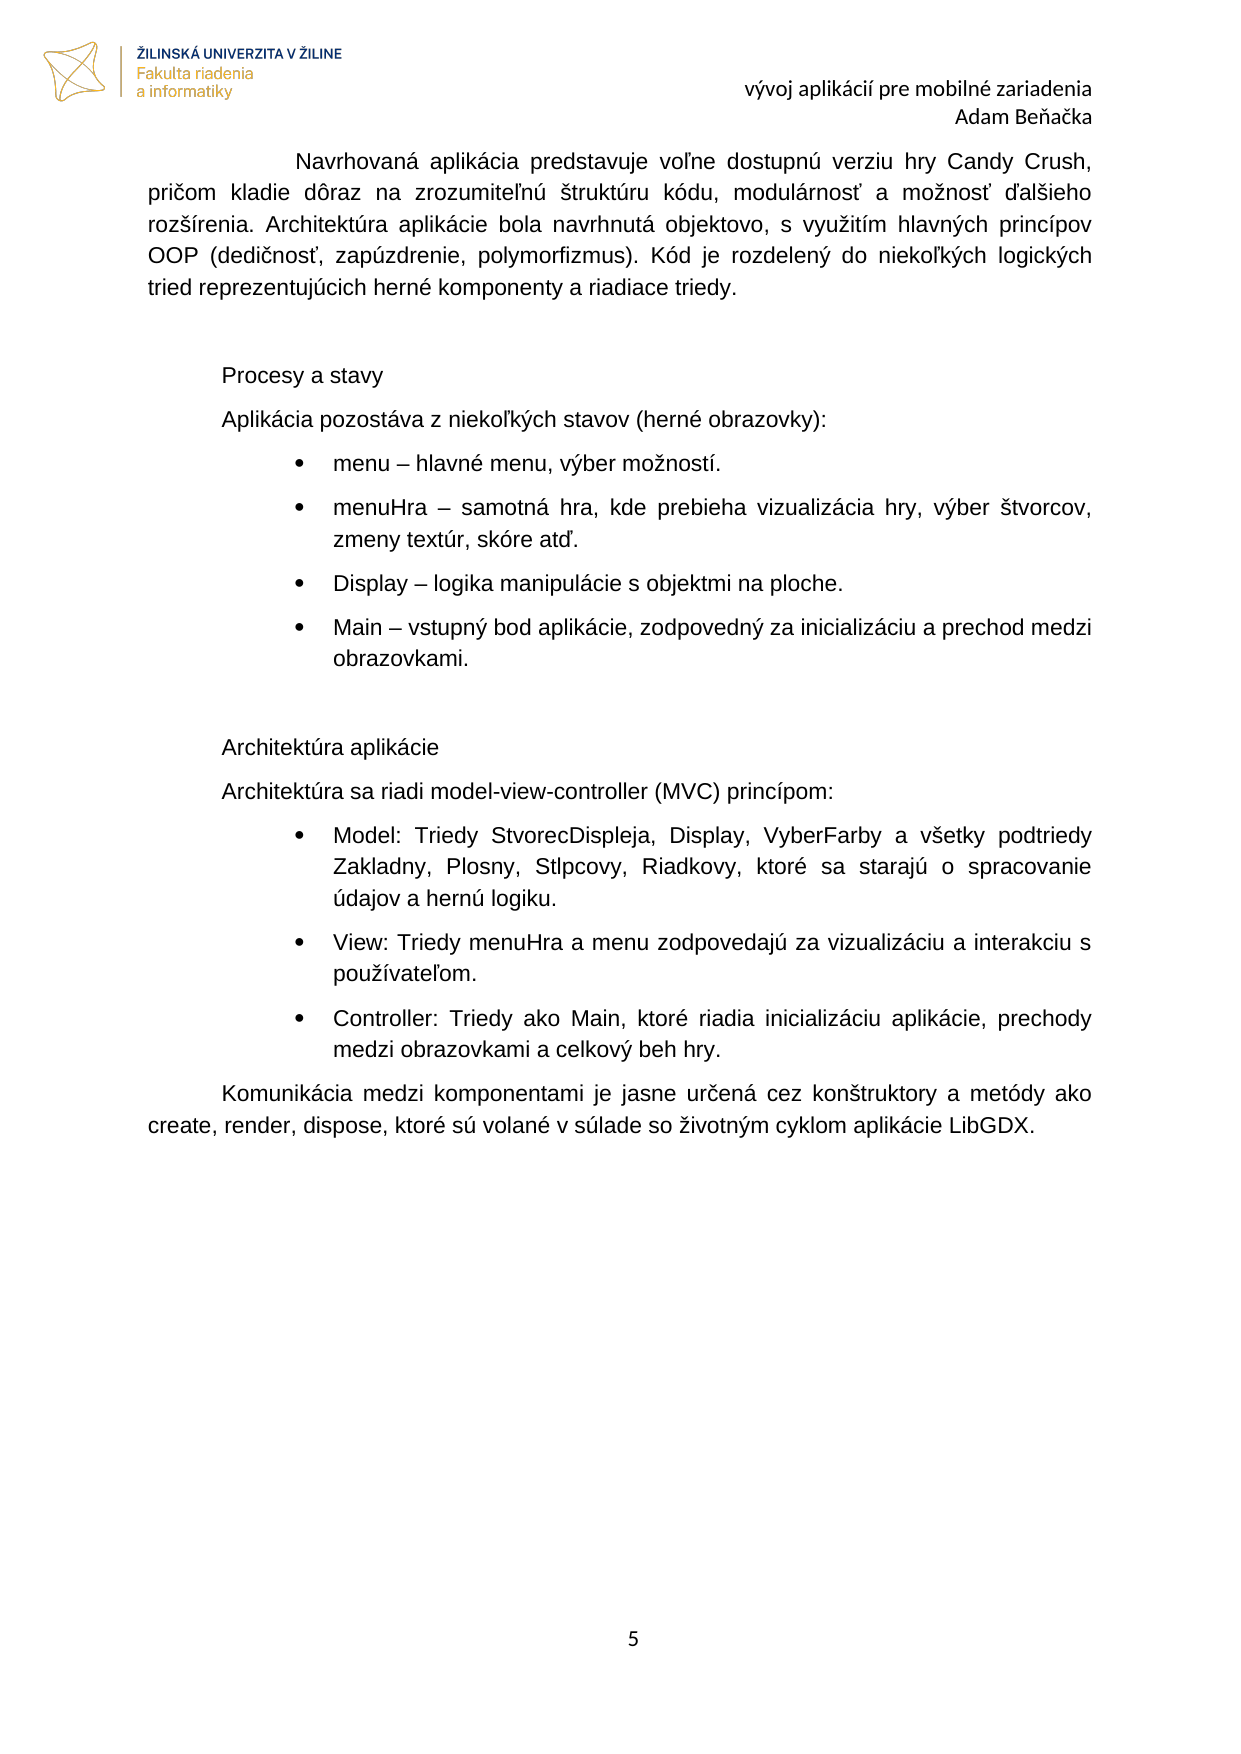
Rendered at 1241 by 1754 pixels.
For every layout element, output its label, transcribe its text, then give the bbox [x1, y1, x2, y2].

list Display – logika manipulácie s objektmi na ploche. [295, 570, 1093, 596]
list View: Triedy menuHra a menu zodpovedajú za vizualizáciu a interakciu s používateľom. [295, 929, 1093, 987]
list Main – vstupný bod aplikácie, zodpovedný za inicializáciu a prechod medzi obrazovkami. [295, 614, 1093, 672]
text Navrhovaná aplikácia predstavuje voľne dostupnú verziu hry Candy Crush, pričom kladie dôraz na zrozumiteľnú štruktúru kódu, modulárnosť a možnosť ďalšieho rozšírenia. Architektúra aplikácie bola navrhnutá objektovo, s využitím hlavných princípov OOP (dedičnosť, zapúzdrenie, polymorfizmus). Kód je rozdelený do niekoľkých logických tried reprezentujúcich herné komponenty a riadiace triedy. [148, 148, 1093, 300]
picture [14, 12, 371, 131]
list menuHra – samotná hra, kde prebieha vizualizácia hry, výber štvorcov, zmeny textúr, skóre atď. [295, 494, 1093, 552]
list menu – hlavné menu, výber možností. [295, 450, 1093, 476]
text Aplikácia pozostáva z niekoľkých stavov (herné obrazovky): [148, 406, 1093, 432]
list Controller: Triedy ako Main, ktoré riadia inicializáciu aplikácie, prechody medzi obrazovkami a celkový beh hry. [295, 1004, 1093, 1062]
text Komunikácia medzi komponentami je jasne určená cez konštruktory a metódy ako create, render, dispose, ktoré sú volané v súlade so životným cyklom aplikácie LibGDX. [148, 1080, 1093, 1138]
text Procesy a stavy [148, 362, 1093, 388]
text Architektúra sa riadi model-view-controller (MVC) princípom: [148, 778, 1093, 804]
list Model: Triedy StvorecDispleja, Display, VyberFarby a všetky podtriedy Zakladny, Plosny, Stlpcovy, Riadkovy, ktoré sa starajú o spracovanie údajov a hernú logiku. [295, 822, 1093, 911]
text Architektúra aplikácie [148, 733, 1093, 760]
